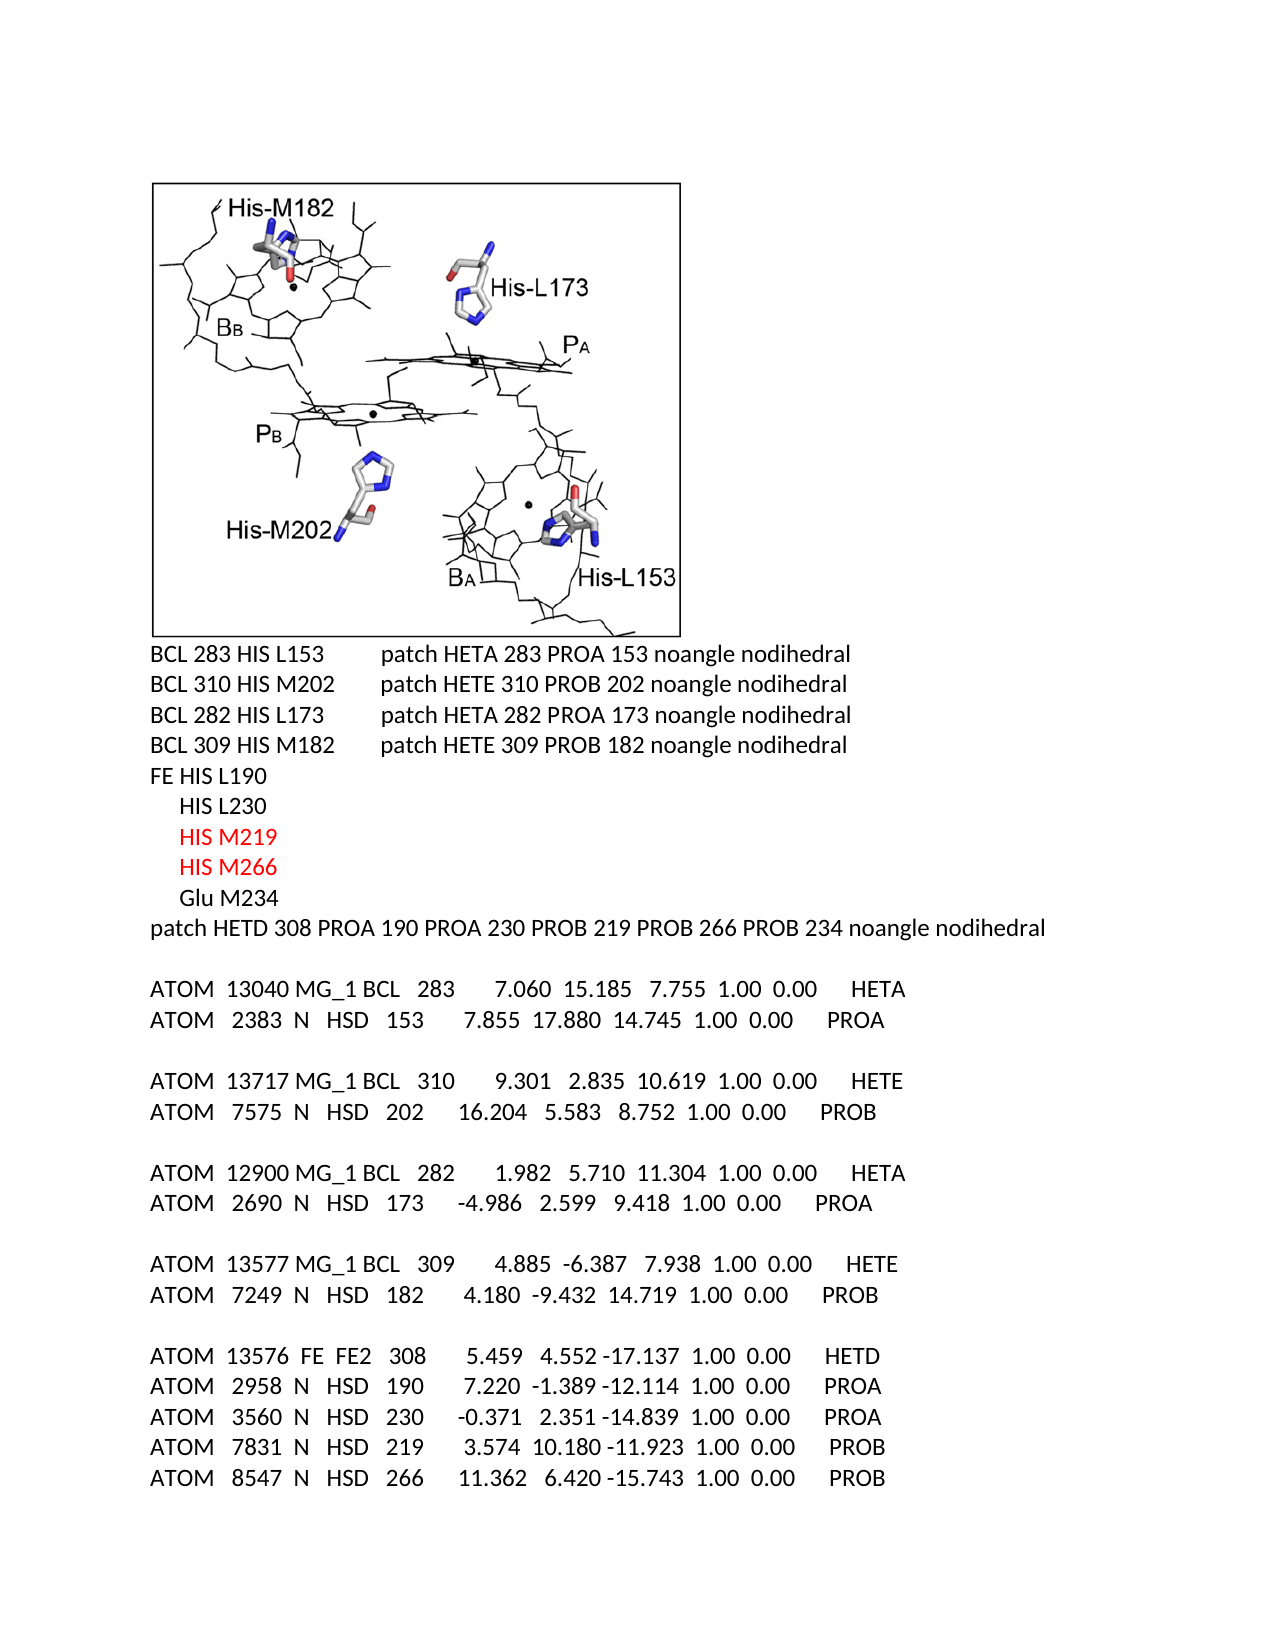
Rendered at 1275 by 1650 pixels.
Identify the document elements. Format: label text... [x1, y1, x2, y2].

text HIS M219 [150, 821, 1125, 852]
text ATOM 8547 N HSD 266 11.362 6.420 -15.743 1.00 0.00 PROB [150, 1462, 1125, 1492]
text ATOM 13577 MG_1 BCL 309 4.885 -6.387 7.938 1.00 0.00 HETE [150, 1248, 1125, 1279]
text BCL 309 HIS M182 patch HETE 309 PROB 182 noangle nodihedral [150, 729, 1125, 760]
text ATOM 13717 MG_1 BCL 310 9.301 2.835 10.619 1.00 0.00 HETE [150, 1065, 1125, 1096]
text patch HETD 308 PROA 190 PROA 230 PROB 219 PROB 266 PROB 234 noangle nodihedral [150, 913, 1125, 943]
text Glu M234 [150, 882, 1125, 913]
text ATOM 2958 N HSD 190 7.220 -1.389 -12.114 1.00 0.00 PROA [150, 1370, 1125, 1401]
text FE HIS L190 [150, 760, 1125, 791]
text BCL 310 HIS M202 patch HETE 310 PROB 202 noangle nodihedral [150, 668, 1125, 699]
text BCL 282 HIS L173 patch HETA 282 PROA 173 noangle nodihedral [150, 699, 1125, 729]
text HIS M266 [150, 852, 1125, 882]
picture [150, 180, 682, 638]
text HIS L230 [150, 791, 1125, 821]
text ATOM 7831 N HSD 219 3.574 10.180 -11.923 1.00 0.00 PROB [150, 1431, 1125, 1462]
text ATOM 13576 FE FE2 308 5.459 4.552 -17.137 1.00 0.00 HETD [150, 1340, 1125, 1370]
text ATOM 7575 N HSD 202 16.204 5.583 8.752 1.00 0.00 PROB [150, 1096, 1125, 1126]
text ATOM 2383 N HSD 153 7.855 17.880 14.745 1.00 0.00 PROA [150, 1004, 1125, 1035]
text ATOM 7249 N HSD 182 4.180 -9.432 14.719 1.00 0.00 PROB [150, 1279, 1125, 1309]
text ATOM 13040 MG_1 BCL 283 7.060 15.185 7.755 1.00 0.00 HETA [150, 974, 1125, 1004]
text ATOM 3560 N HSD 230 -0.371 2.351 -14.839 1.00 0.00 PROA [150, 1401, 1125, 1431]
text ATOM 2690 N HSD 173 -4.986 2.599 9.418 1.00 0.00 PROA [150, 1187, 1125, 1218]
text BCL 283 HIS L153 patch HETA 283 PROA 153 noangle nodihedral [150, 638, 1125, 668]
text ATOM 12900 MG_1 BCL 282 1.982 5.710 11.304 1.00 0.00 HETA [150, 1157, 1125, 1187]
